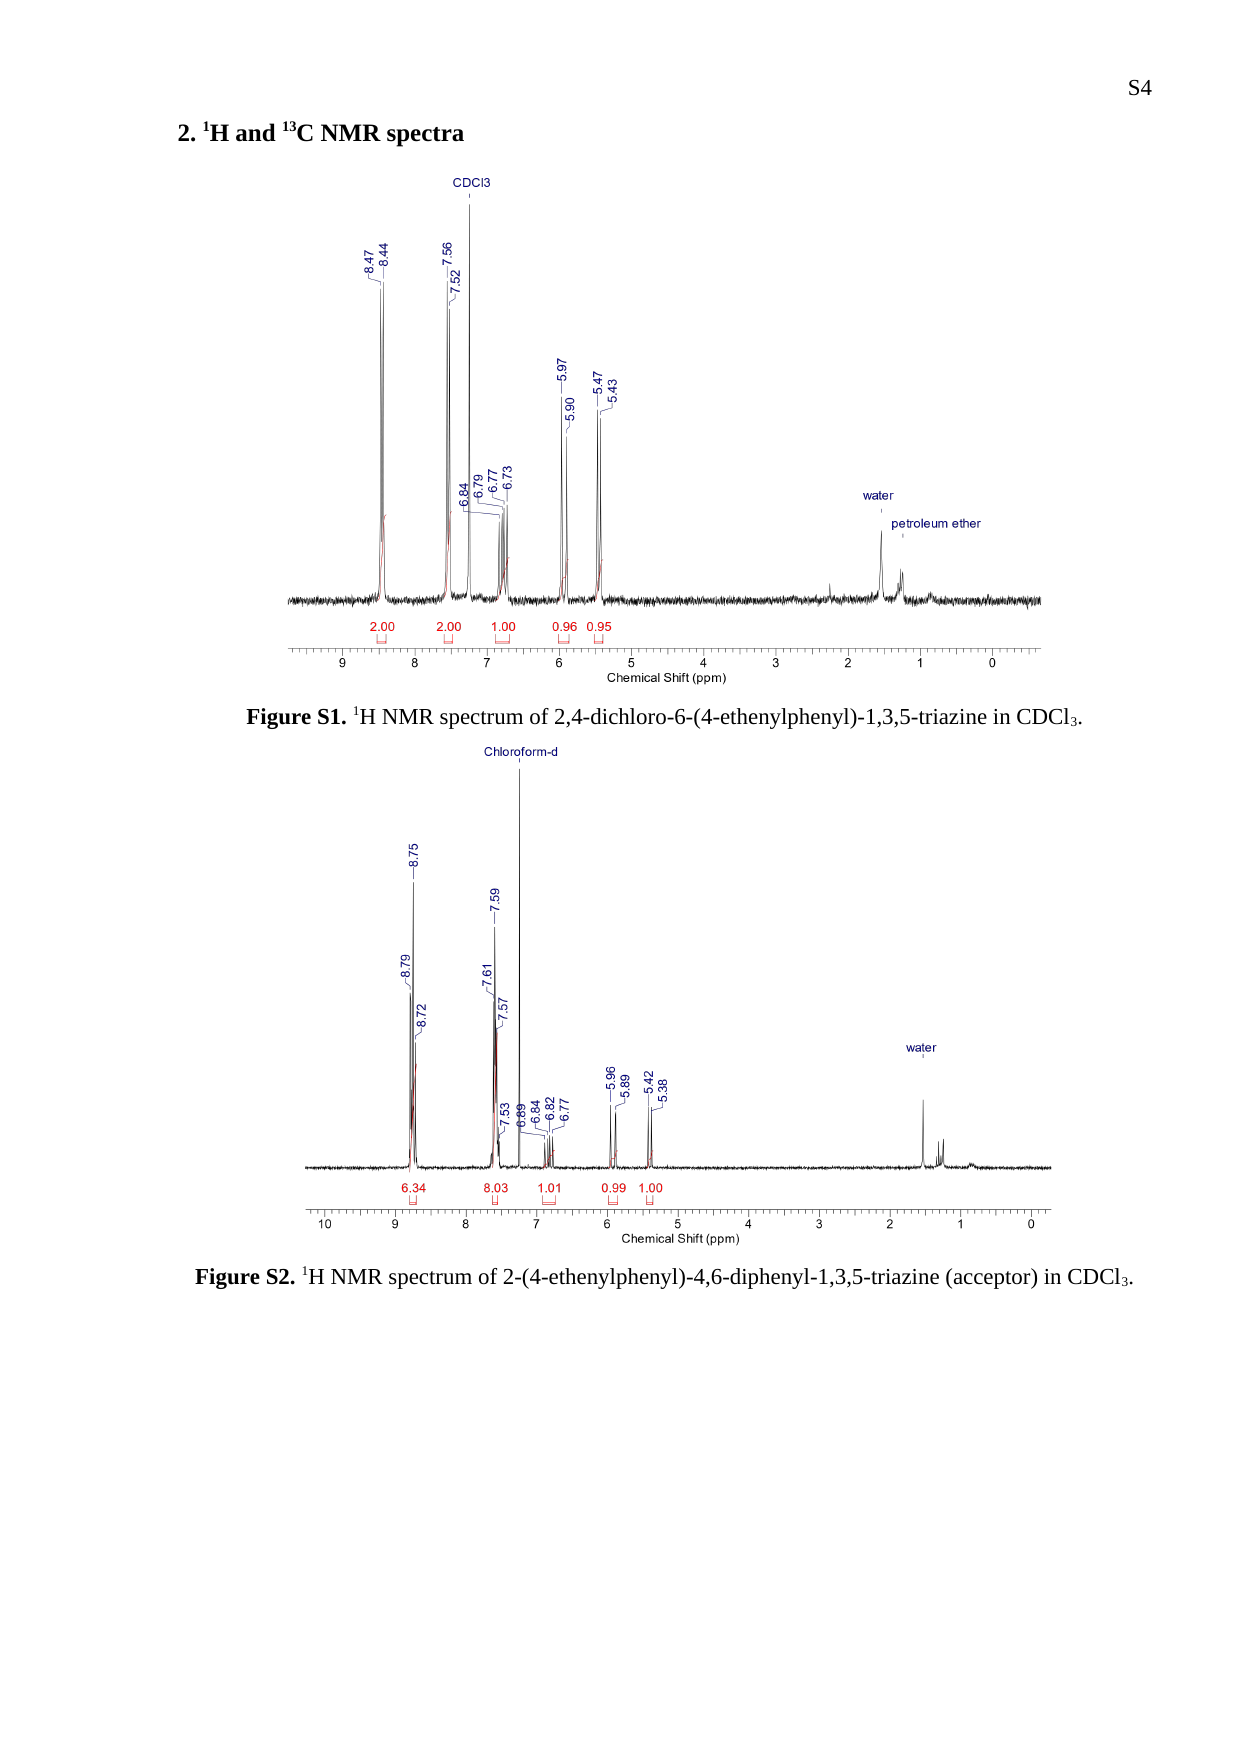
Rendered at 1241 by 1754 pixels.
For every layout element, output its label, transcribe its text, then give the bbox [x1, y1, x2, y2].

text Figure S2. 1H NMR spectrum of 2-(4-ethenylphenyl)-4,6-diphenyl-1,3,5-triazine (acceptor) in CDCl3. [177, 1263, 1152, 1289]
picture [287, 176, 1042, 686]
picture [277, 745, 1052, 1247]
text Figure S1. 1H NMR spectrum of 2,4-dichloro-6-(4-ethenylphenyl)-1,3,5-triazine in CDCl3. [177, 703, 1152, 729]
text 2. 1H and 13C NMR spectra [177, 118, 1152, 147]
